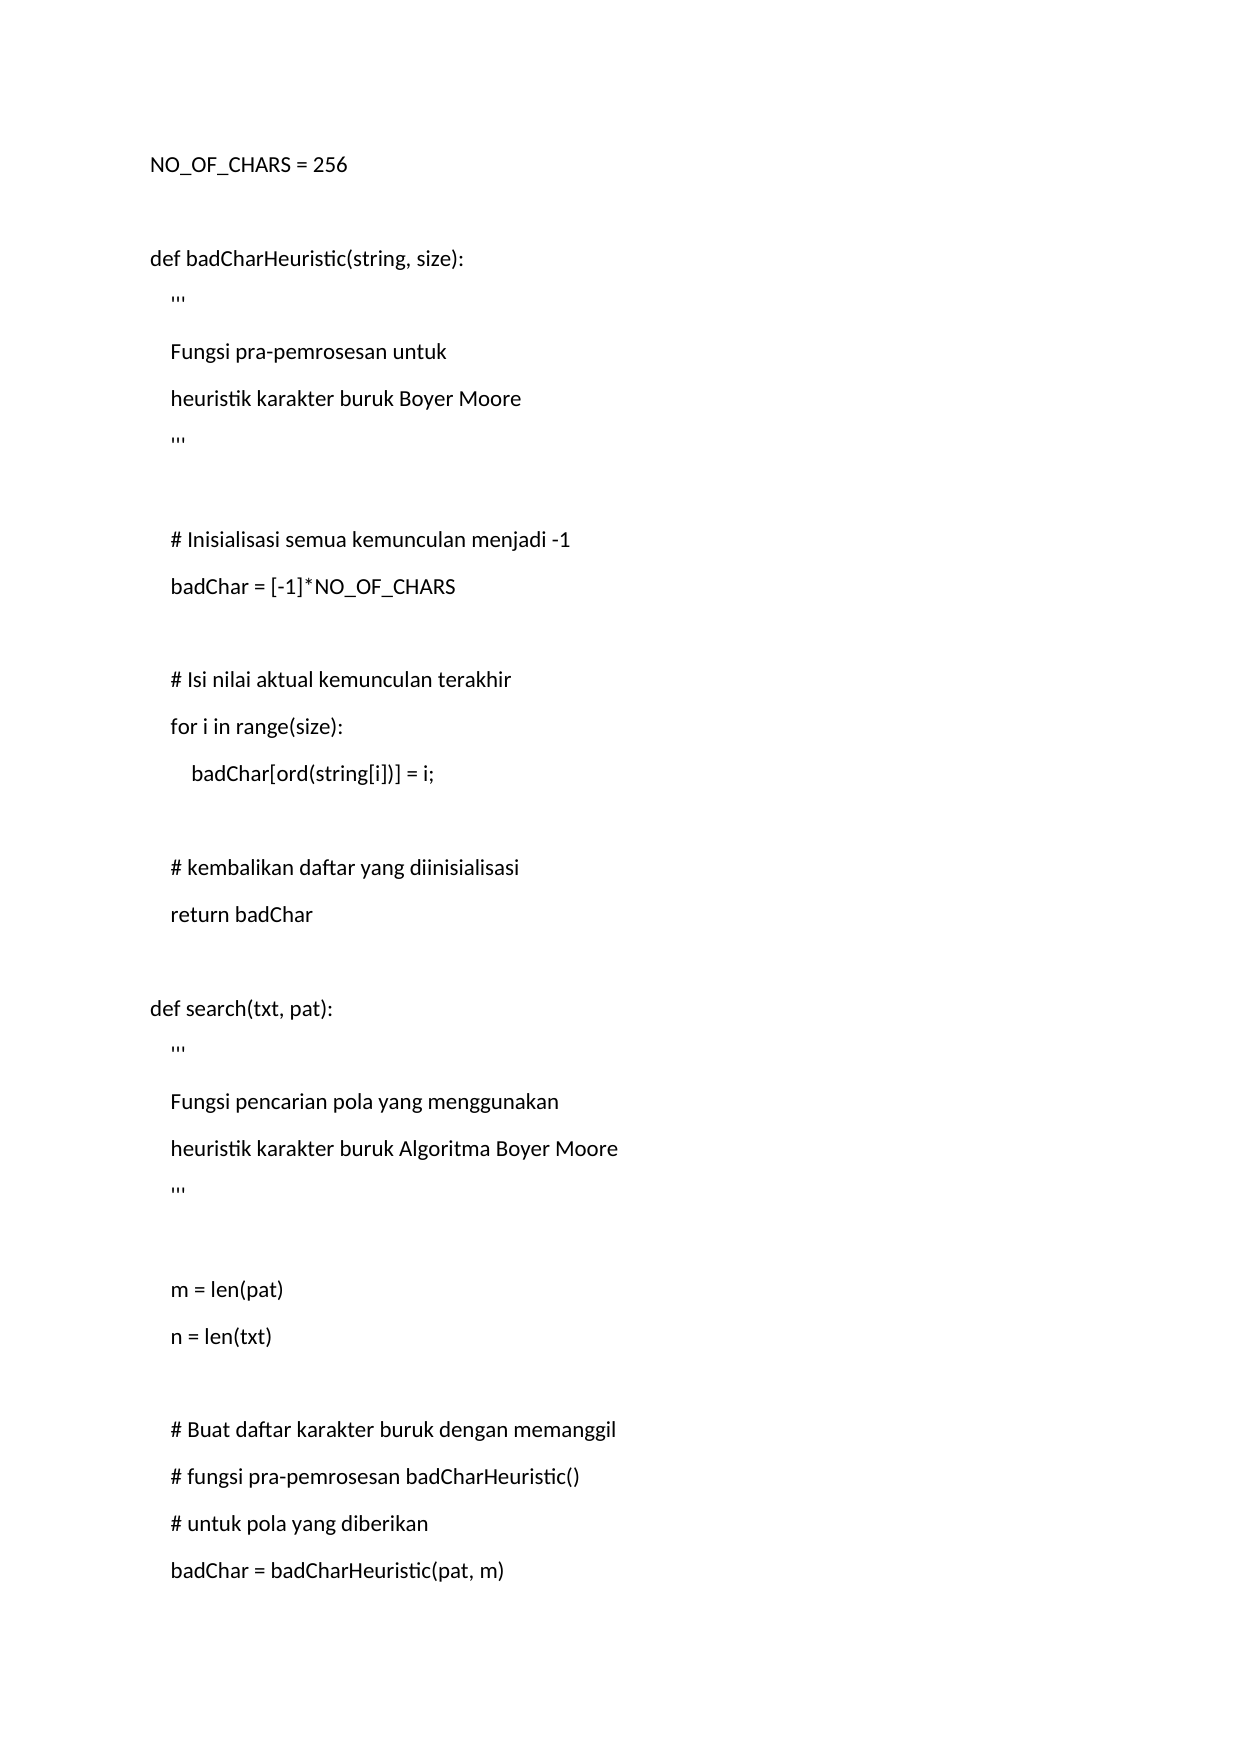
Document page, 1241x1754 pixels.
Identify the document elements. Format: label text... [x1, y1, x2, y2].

text for i in range(size): [150, 712, 1090, 741]
text ''' [150, 1041, 1090, 1069]
text badChar = badCharHeuristic(pat, m) [150, 1556, 1090, 1584]
text def badCharHeuristic(string, size): [150, 244, 1090, 272]
text # fungsi pra-pemrosesan badCharHeuristic() [150, 1462, 1090, 1491]
text # Buat daftar karakter buruk dengan memanggil [150, 1416, 1090, 1444]
text badChar = [-1]*NO_OF_CHARS [150, 572, 1090, 600]
text heuristik karakter buruk Algoritma Boyer Moore [150, 1134, 1090, 1162]
text badChar[ord(string[i])] = i; [150, 759, 1090, 787]
text ''' [150, 291, 1090, 319]
text # untuk pola yang diberikan [150, 1509, 1090, 1537]
text return badChar [150, 900, 1090, 928]
text heuristik karakter buruk Boyer Moore [150, 384, 1090, 412]
text # kembalikan daftar yang diinisialisasi [150, 853, 1090, 881]
text NO_OF_CHARS = 256 [150, 150, 1090, 178]
text ''' [150, 431, 1090, 459]
text m = len(pat) [150, 1275, 1090, 1303]
text ''' [150, 1181, 1090, 1209]
text # Isi nilai aktual kemunculan terakhir [150, 666, 1090, 694]
text def search(txt, pat): [150, 994, 1090, 1022]
text Fungsi pra-pemrosesan untuk [150, 337, 1090, 366]
text n = len(txt) [150, 1322, 1090, 1350]
text # Inisialisasi semua kemunculan menjadi -1 [150, 525, 1090, 553]
text Fungsi pencarian pola yang menggunakan [150, 1087, 1090, 1116]
